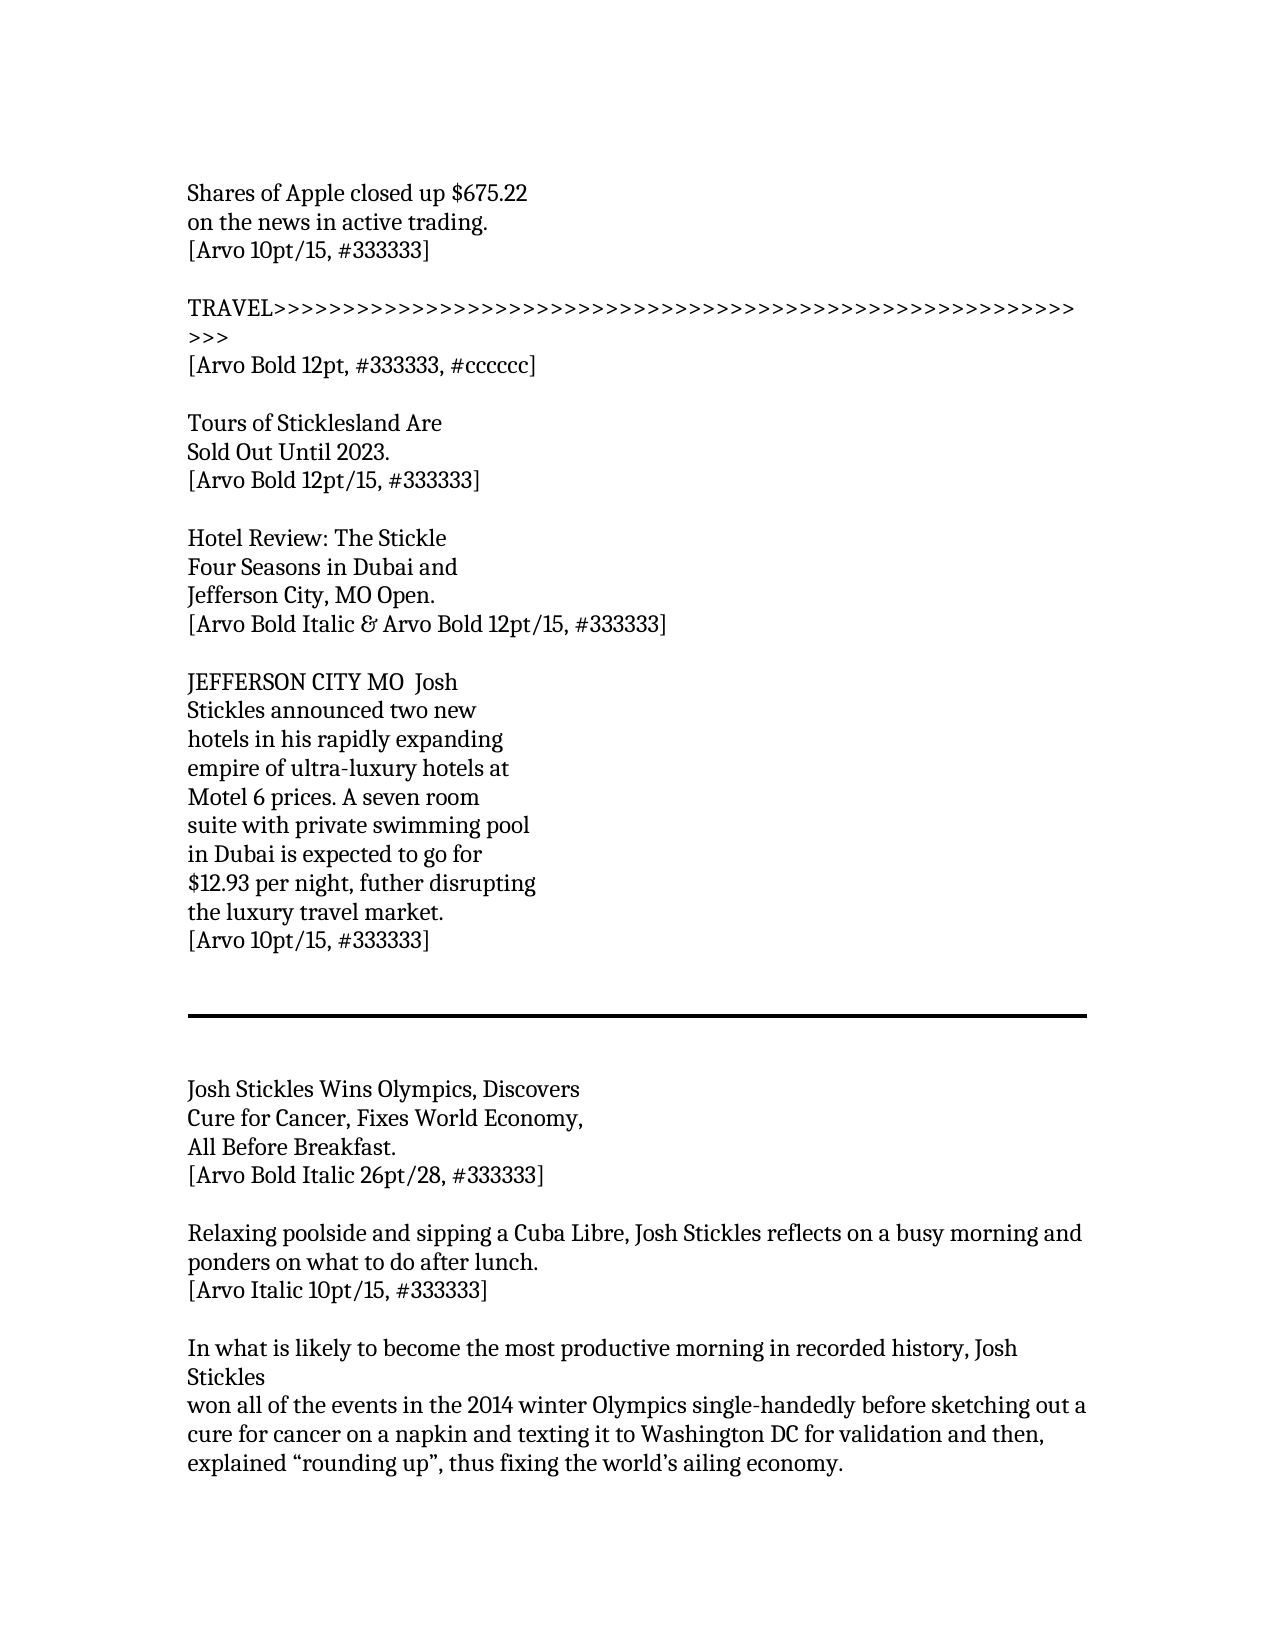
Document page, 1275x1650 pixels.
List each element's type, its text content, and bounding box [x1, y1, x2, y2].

text All Before Breakfast. [187, 1133, 1087, 1161]
text Hotel Review: The Stickle [187, 524, 1087, 552]
text on the news in active trading. [187, 207, 1087, 236]
text Shares of Apple closed up $675.22 [187, 179, 1087, 207]
text Jefferson City, MO Open. [187, 581, 1087, 610]
text Josh Stickles Wins Olympics, Discovers [187, 1075, 1087, 1104]
text in Dubai is expected to go for [187, 840, 1087, 869]
text Motel 6 prices. A seven room [187, 782, 1087, 811]
text Four Seasons in Dubai and [187, 552, 1087, 581]
text Stickles announced two new [187, 696, 1087, 725]
text TRAVEL>>>>>>>>>>>>>>>>>>>>>>>>>>>>>>>>>>>>>>>>>>>>>>>>>>>>>>>>>>>>> [187, 294, 1087, 351]
text In what is likely to become the most productive morning in recorded history, Josh Stickles [187, 1334, 1087, 1391]
text [Arvo Bold Italic & Arvo Bold 12pt/15, #333333] [187, 610, 1087, 639]
text empire of ultra-luxury hotels at [187, 754, 1087, 782]
text Cure for Cancer, Fixes World Economy, [187, 1104, 1087, 1133]
text won all of the events in the 2014 winter Olympics single-handedly before sketching out a cure for cancer on a napkin and texting it to Washington DC for validation and then, explained “rounding up”, thus fixing the world’s ailing economy. [187, 1391, 1087, 1478]
text Relaxing poolside and sipping a Cuba Libre, Josh Stickles reflects on a busy morning and ponders on what to do after lunch. [187, 1219, 1087, 1276]
text [Arvo 10pt/15, #333333] [187, 926, 1087, 955]
text suite with private swimming pool [187, 811, 1087, 840]
text the luxury travel market. [187, 897, 1087, 926]
text [Arvo Bold 12pt/15, #333333] [187, 466, 1087, 495]
text hotels in his rapidly expanding [187, 725, 1087, 754]
text $12.93 per night, futher disrupting [187, 869, 1087, 897]
text [Arvo Bold 12pt, #333333, #cccccc] [187, 351, 1087, 380]
text Tours of Sticklesland Are [187, 409, 1087, 437]
text Sold Out Until 2023. [187, 437, 1087, 466]
text JEFFERSON CITY MO Josh [187, 667, 1087, 696]
text [Arvo Bold Italic 26pt/28, #333333] [187, 1161, 1087, 1190]
text [Arvo 10pt/15, #333333] [187, 236, 1087, 265]
text [Arvo Italic 10pt/15, #333333] [187, 1276, 1087, 1305]
